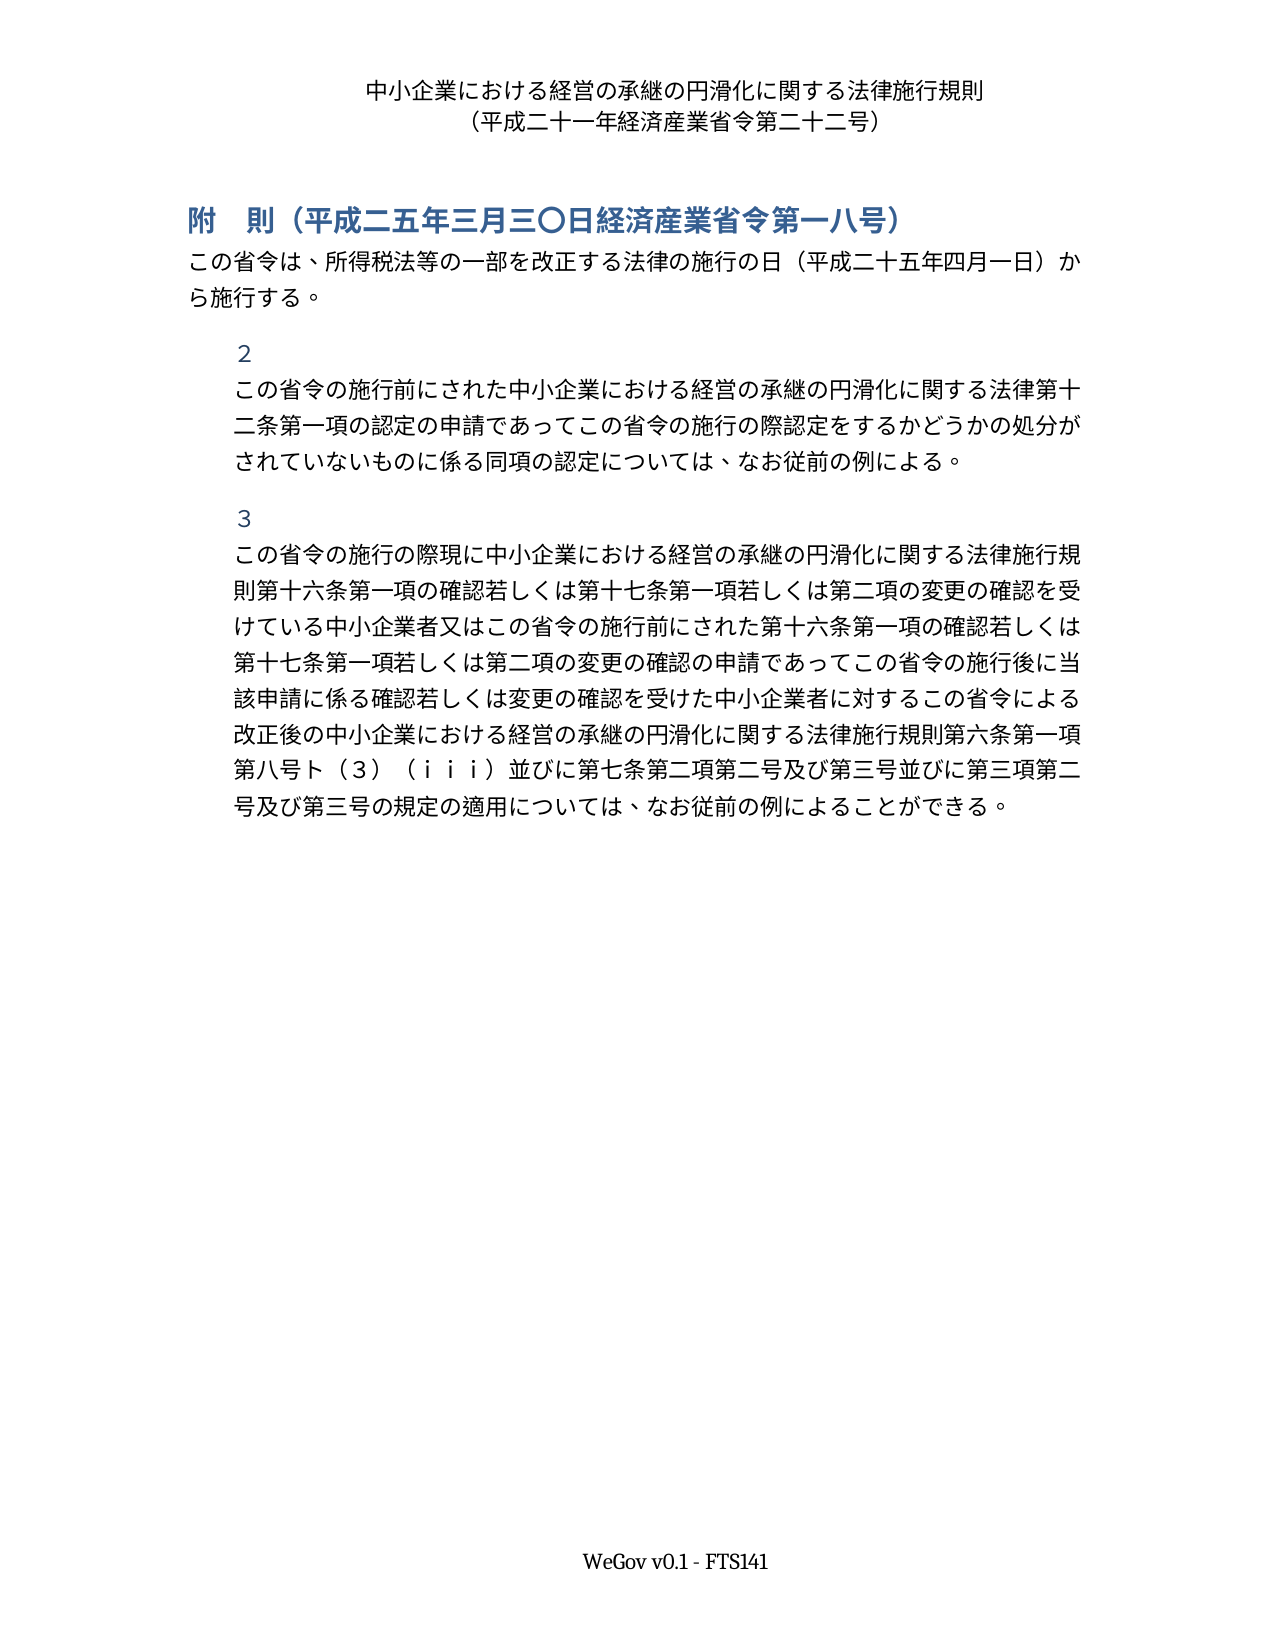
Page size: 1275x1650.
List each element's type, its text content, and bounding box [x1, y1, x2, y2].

subtitle ２ [233, 338, 1087, 369]
subtitle ３ [233, 503, 1087, 534]
text この省令の施行の際現に中小企業における経営の承継の円滑化に関する法律施行規則第十六条第一項の確認若しくは第十七条第一項若しくは第二項の変更の確認を受けている中小企業者又はこの省令の施行前にされた第十六条第一項の確認若しくは第十七条第一項若しくは第二項の変更の確認の申請であってこの省令の施行後に当該申請に係る確認若しくは変更の確認を受けた中小企業者に対するこの省令による改正後の中小企業における経営の承継の円滑化に関する法律施行規則第六条第一項第八号ト（３）（ｉｉｉ）並びに第七条第二項第二号及び第三号並びに第三項第二号及び第三号の規定の適用については、なお従前の例によることができる。 [233, 539, 1087, 822]
subtitle 附 則（平成二五年三月三〇日経済産業省令第一八号） [187, 200, 1087, 240]
text この省令は、所得税法等の一部を改正する法律の施行の日（平成二十五年四月一日）から施行する。 [187, 246, 1087, 313]
text この省令の施行前にされた中小企業における経営の承継の円滑化に関する法律第十二条第一項の認定の申請であってこの省令の施行の際認定をするかどうかの処分がされていないものに係る同項の認定については、なお従前の例による。 [233, 374, 1087, 477]
